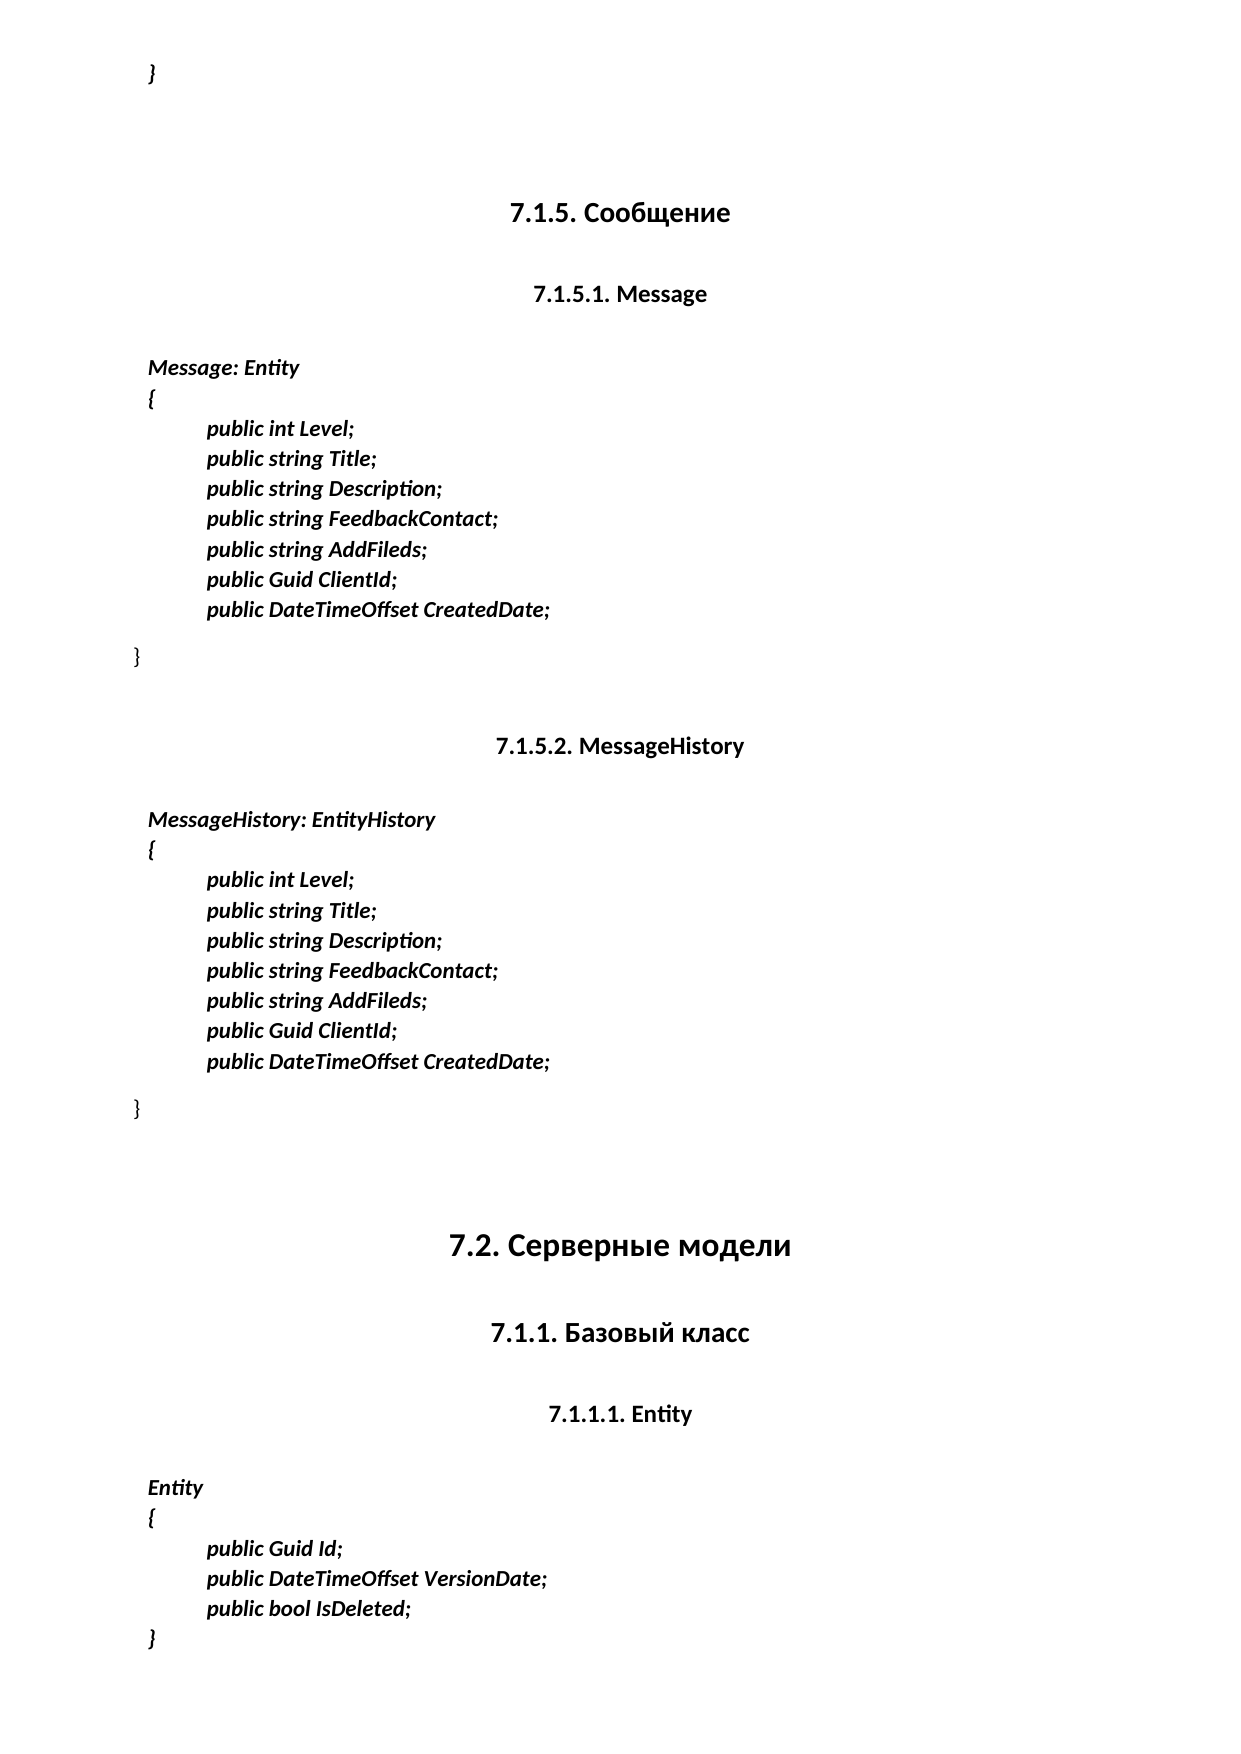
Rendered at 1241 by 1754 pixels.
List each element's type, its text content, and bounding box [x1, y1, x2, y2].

list public string Title; [148, 444, 1181, 472]
text } [59, 1094, 1181, 1122]
list public string AddFileds; [148, 535, 1181, 563]
list { [148, 835, 1181, 863]
list } [148, 59, 1181, 87]
subtitle 7.1.1.1. Entity [59, 1398, 1181, 1429]
list public DateTimeOffset VersionDate; [148, 1564, 1181, 1592]
list public string Description; [148, 926, 1181, 954]
text } [59, 642, 1181, 670]
list public DateTimeOffset CreatedDate; [148, 1047, 1181, 1075]
list { [148, 1503, 1181, 1532]
list public string AddFileds; [148, 986, 1181, 1014]
list public string Description; [148, 474, 1181, 502]
subtitle 7.1.1. Базовый класс [59, 1314, 1181, 1349]
subtitle 7.1.5. Сообщение [59, 194, 1181, 230]
list public string Title; [148, 896, 1181, 924]
list public DateTimeOffset CreatedDate; [148, 595, 1181, 623]
list public string FeedbackContact; [148, 504, 1181, 533]
list Message: Entity [148, 353, 1181, 382]
subtitle 7.2. Серверные модели [59, 1224, 1181, 1264]
list public int Level; [148, 414, 1181, 442]
list { [148, 384, 1181, 412]
list public Guid Id; [148, 1534, 1181, 1562]
list public bool IsDeleted; [148, 1594, 1181, 1622]
subtitle 7.1.5.2. MessageHistory [59, 730, 1181, 761]
list public int Level; [148, 866, 1181, 893]
list public Guid ClientId; [148, 565, 1181, 593]
list MessageHistory: EntityHistory [148, 805, 1181, 833]
list public string FeedbackContact; [148, 956, 1181, 984]
list public Guid ClientId; [148, 1017, 1181, 1044]
subtitle 7.1.5.1. Message [59, 279, 1181, 309]
list Entity [148, 1473, 1181, 1501]
list } [148, 1624, 1181, 1652]
